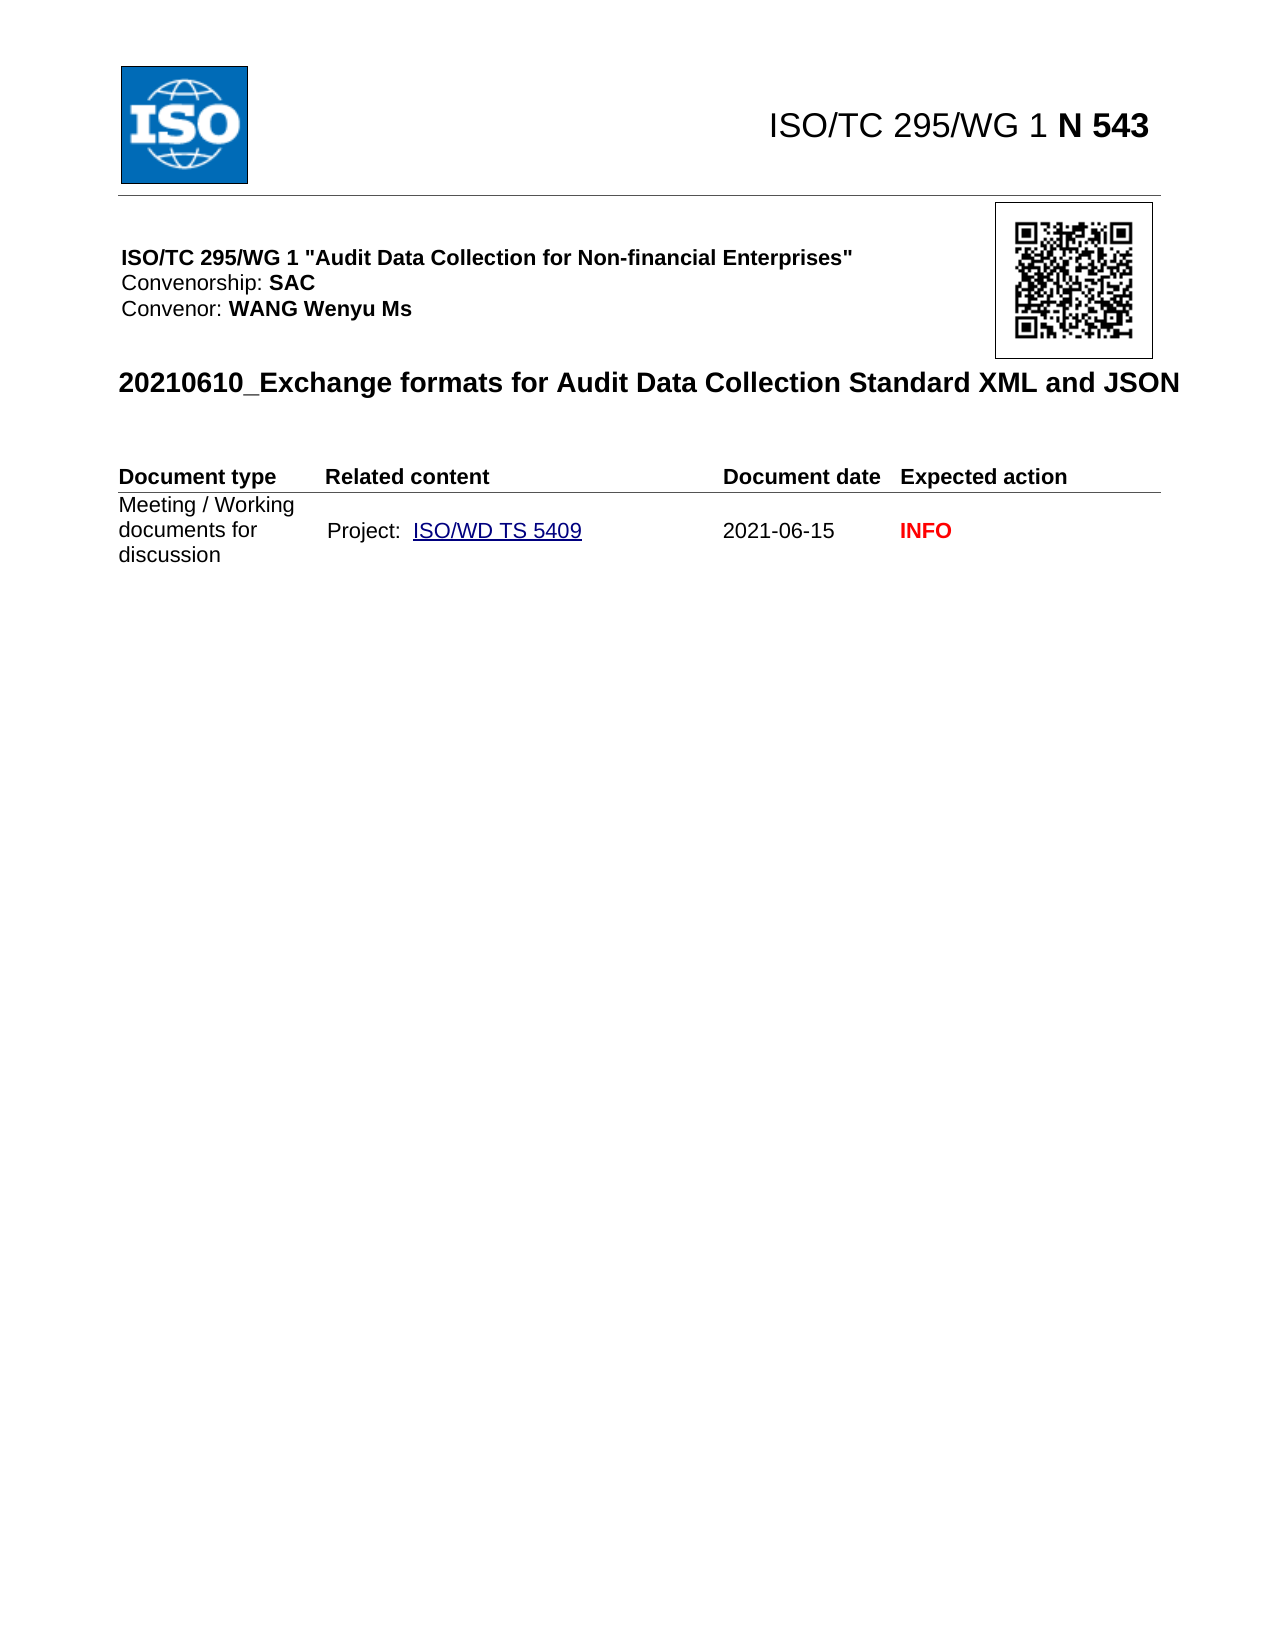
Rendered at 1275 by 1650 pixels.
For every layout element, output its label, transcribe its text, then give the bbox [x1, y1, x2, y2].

text Meeting / Working [118, 492, 1192, 517]
text 20210610_Exchange formats for Audit Data Collection Standard XML and JSON [118, 366, 1192, 398]
text ISO/TC 295/WG 1 N 543 [769, 106, 1192, 144]
picture [122, 67, 247, 183]
text Convenorship: SAC [121, 270, 1192, 296]
text ISO/TC 295/WG 1 "Audit Data Collection for Non-financial Enterprises" [121, 245, 1192, 270]
picture [996, 203, 1152, 245]
text Convenor: WANG Wenyu Ms [121, 296, 1192, 320]
text Document type Related content Document date Expected action [118, 463, 1192, 489]
picture [996, 320, 1152, 358]
text Project: ISO/WD TS 5409 2021-06-15 INFO [327, 518, 1192, 543]
text documents for discussion [118, 517, 263, 567]
